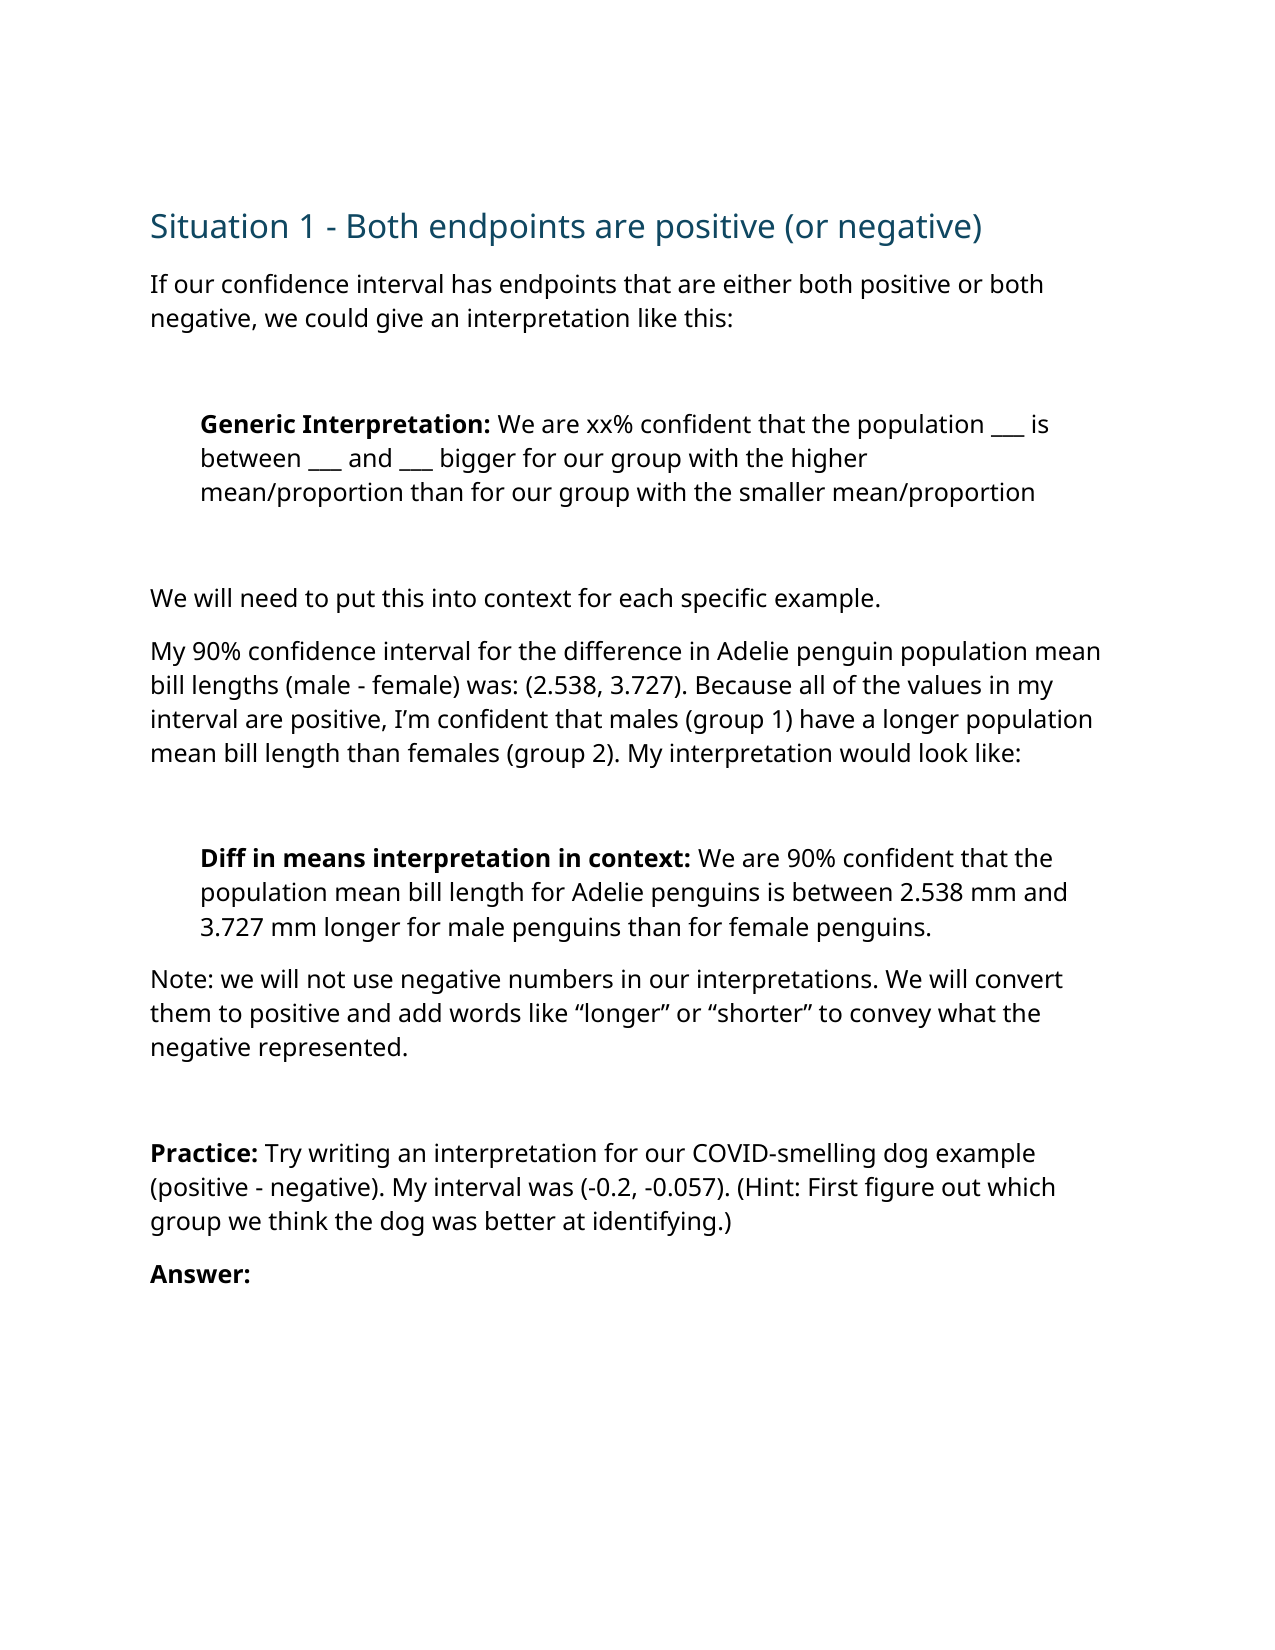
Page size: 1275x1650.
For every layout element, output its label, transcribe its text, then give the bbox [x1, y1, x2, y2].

text Answer: [150, 1257, 1125, 1291]
text Diff in means interpretation in context: We are 90% confident that the population mean bill length for Adelie penguins is between 2.538 mm and 3.727 mm longer for male penguins than for female penguins. [200, 841, 1075, 943]
text My 90% confidence interval for the difference in Adelie penguin population mean bill lengths (male - female) was: (2.538, 3.727). Because all of the values in my interval are positive, I’m confident that males (group 1) have a longer population mean bill length than females (group 2). My interpretation would look like: [150, 633, 1125, 769]
text If our confidence interval has endpoints that are either both positive or both negative, we could give an interpretation like this: [150, 267, 1125, 335]
subtitle Situation 1 - Both endpoints are positive (or negative) [150, 203, 1125, 248]
text Practice: Try writing an interpretation for our COVID-smelling dog example (positive - negative). My interval was (-0.2, -0.057). (Hint: First figure out which group we think the dog was better at identifying.) [150, 1136, 1125, 1238]
text We will need to put this into context for each specific example. [150, 580, 1125, 614]
text Note: we will not use negative numbers in our interpretations. We will convert them to positive and add words like “longer” or “shorter” to convey what the negative represented. [150, 962, 1125, 1064]
text Generic Interpretation: We are xx% confident that the population ___ is between ___ and ___ bigger for our group with the higher mean/proportion than for our group with the smaller mean/proportion [200, 407, 1075, 509]
